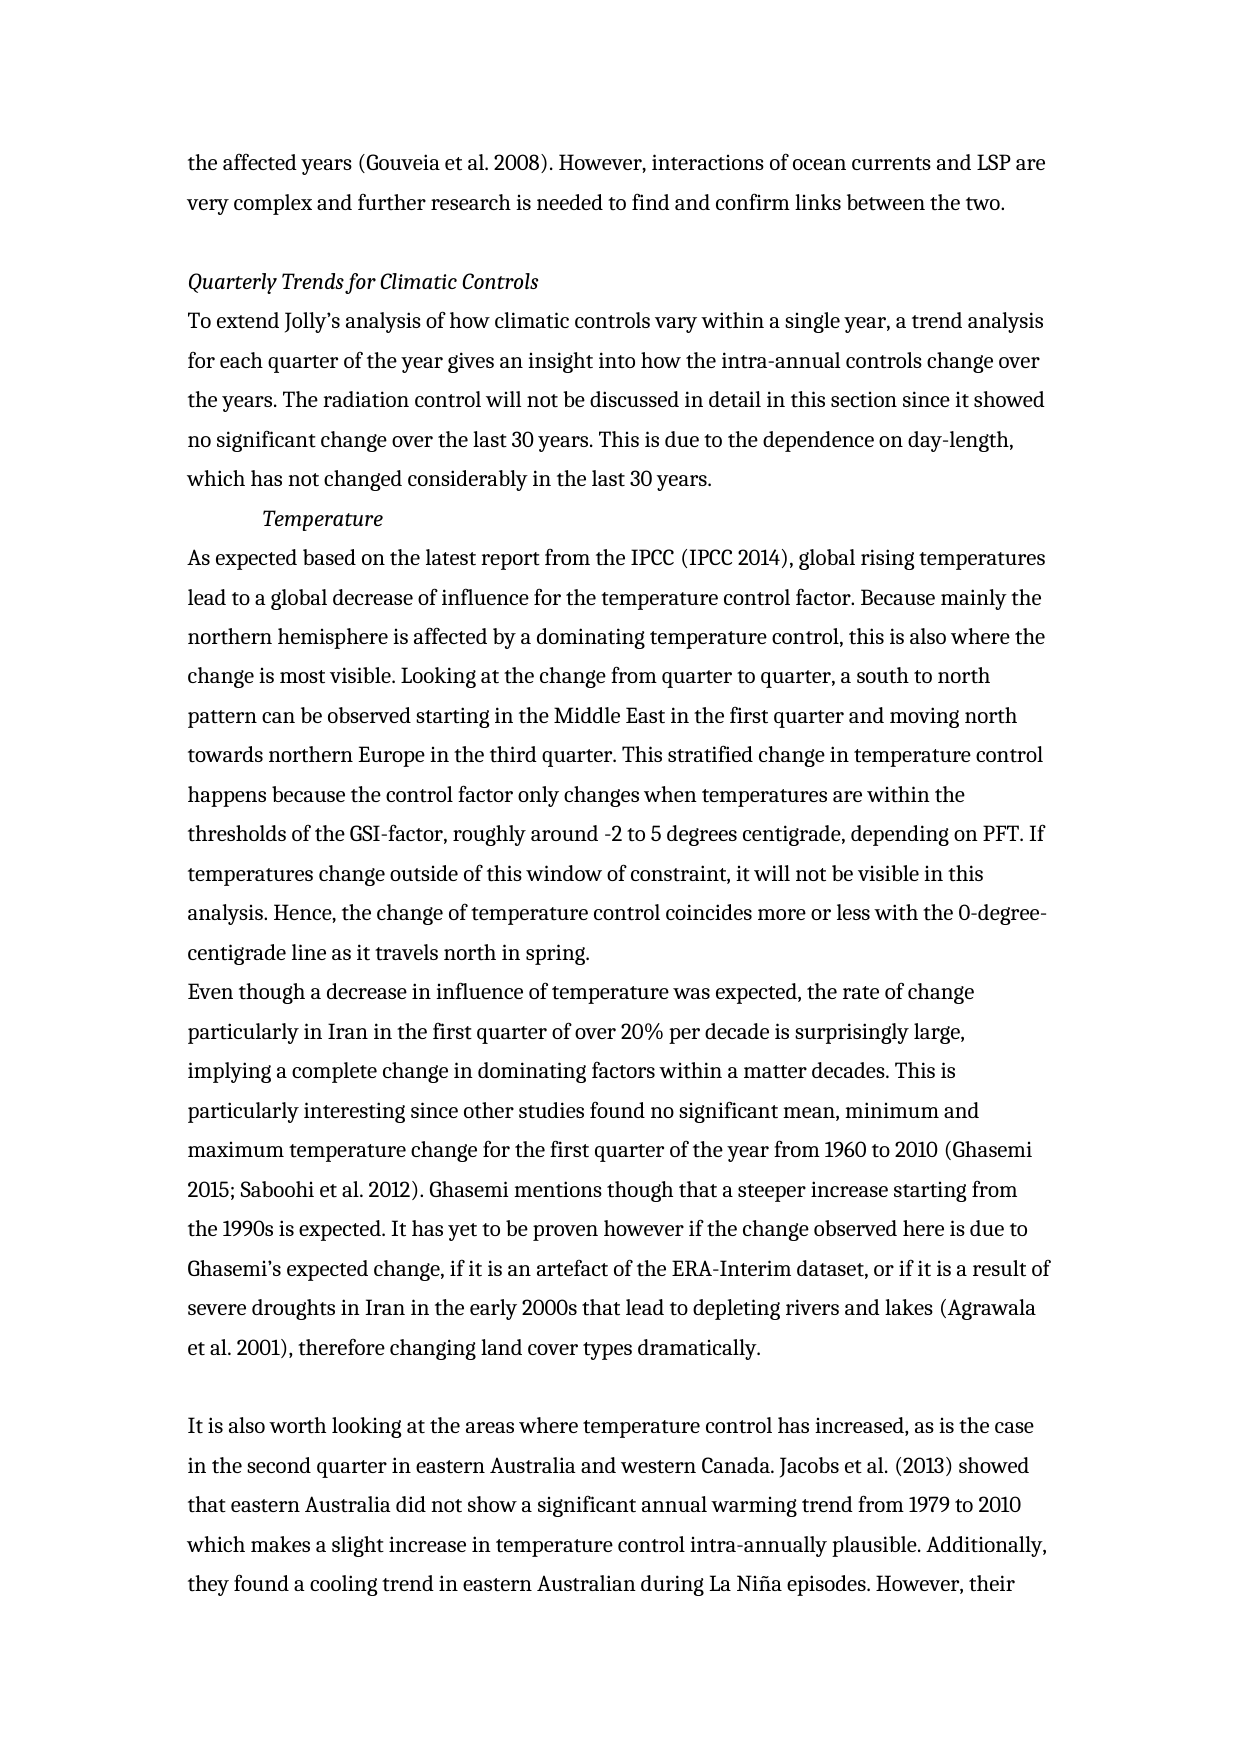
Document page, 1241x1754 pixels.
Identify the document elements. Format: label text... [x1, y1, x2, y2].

text Quarterly Trends for Climatic Controls [187, 268, 1053, 295]
text As expected based on the latest report from the IPCC (IPCC 2014), global rising temperatures lead to a global decrease of influence for the temperature control factor. Because mainly the northern hemisphere is affected by a dominating temperature control, this is also where the change is most visible. Looking at the change from quarter to quarter, a south to north pattern can be observed starting in the Middle East in the first quarter and moving north towards northern Europe in the third quarter. This stratified change in temperature control happens because the control factor only changes when temperatures are within the thresholds of the GSI-factor, roughly around -2 to 5 degrees centigrade, depending on PFT. If temperatures change outside of this window of constraint, it will not be visible in this analysis. Hence, the change of temperature control coincides more or less with the 0-degree-centigrade line as it travels north in spring. [187, 545, 1053, 966]
text Temperature [187, 505, 1053, 532]
text Even though a decrease in influence of temperature was expected, the rate of change particularly in Iran in the first quarter of over 20% per decade is surprisingly large, implying a complete change in dominating factors within a matter decades. This is particularly interesting since other studies found no significant mean, minimum and maximum temperature change for the first quarter of the year from 1960 to 2010 (Ghasemi 2015; Saboohi et al. 2012). Ghasemi mentions though that a steeper increase starting from the 1990s is expected. It has yet to be proven however if the change observed here is due to Ghasemi’s expected change, if it is an artefact of the ERA-Interim dataset, or if it is a result of severe droughts in Iran in the early 2000s that lead to depleting rivers and lakes (Agrawala et al. 2001), therefore changing land cover types dramatically. [187, 979, 1053, 1361]
text To extend Jolly’s analysis of how climatic controls vary within a single year, a trend analysis for each quarter of the year gives an insight into how the intra-annual controls change over the years. The radiation control will not be discussed in detail in this section since it showed no significant change over the last 30 years. This is due to the dependence on day-length, which has not changed considerably in the last 30 years. [187, 308, 1053, 492]
